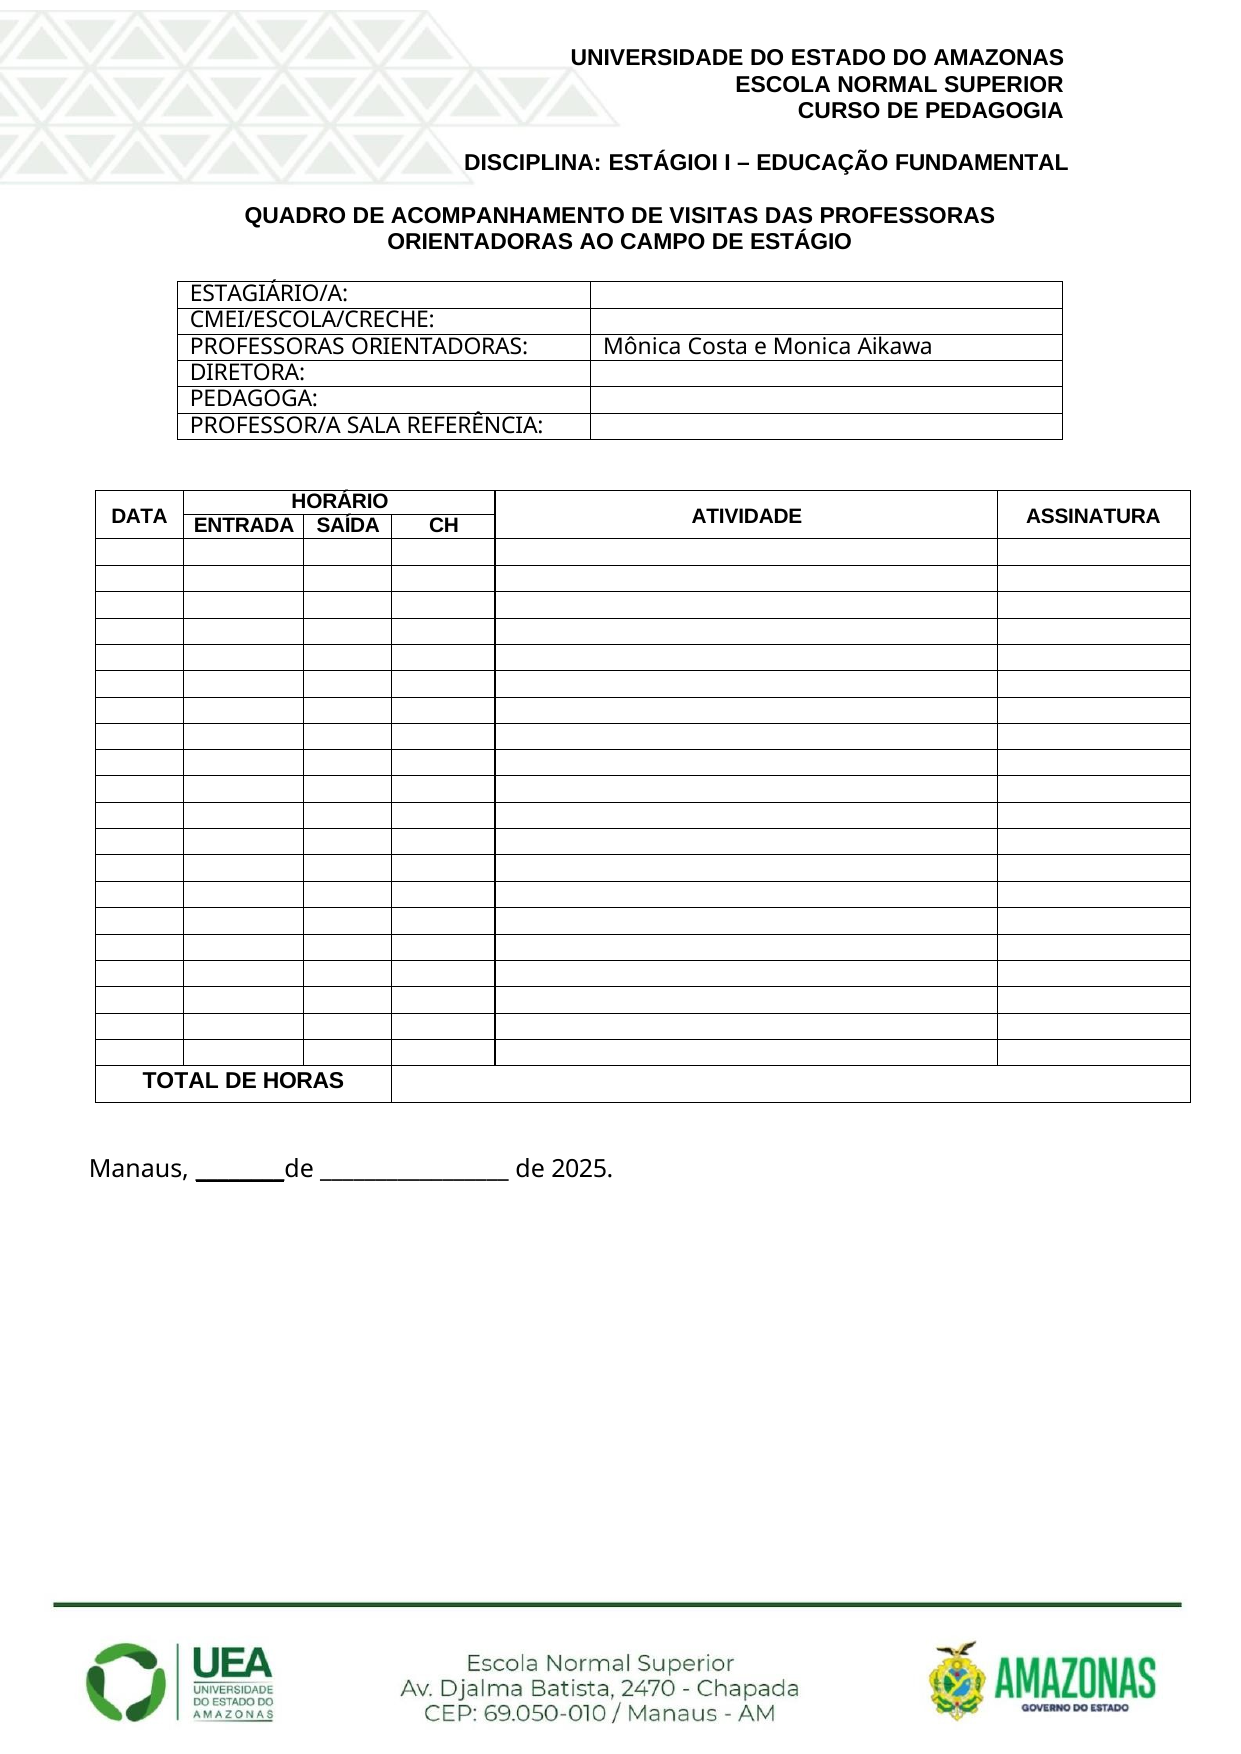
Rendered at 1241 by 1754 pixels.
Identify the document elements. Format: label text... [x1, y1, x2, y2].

table_cell [496, 803, 997, 828]
text Manaus, ________de _________________ de 2025. [88, 1151, 1196, 1185]
table_cell [184, 882, 303, 907]
table_cell [184, 592, 303, 617]
table_cell [496, 1014, 997, 1039]
table_header [591, 282, 1062, 307]
table_cell [496, 539, 997, 565]
table_cell [184, 908, 303, 933]
table_cell [998, 829, 1190, 854]
table_cell [392, 698, 494, 723]
table_cell [496, 855, 997, 881]
table_cell [591, 387, 1062, 413]
table_cell [304, 803, 391, 828]
table_header ESTAGIÁRIO/A: [178, 282, 590, 307]
table_cell [392, 566, 494, 591]
table_cell [304, 698, 391, 723]
table_cell [96, 1040, 183, 1065]
table_cell [184, 645, 303, 670]
table_cell [496, 935, 997, 960]
table_cell [96, 645, 183, 670]
table_cell [998, 698, 1190, 723]
table_cell [96, 776, 183, 802]
table_cell [998, 671, 1190, 697]
table_cell DIRETORA: [178, 361, 590, 386]
table_cell [304, 987, 391, 1013]
table_cell CMEI/ESCOLA/CRECHE: [178, 309, 590, 333]
table_cell [96, 750, 183, 775]
table_cell [184, 566, 303, 591]
table_cell [496, 776, 997, 802]
table_cell [392, 829, 494, 854]
table_cell [184, 619, 303, 644]
table_cell [496, 566, 997, 591]
table_cell [496, 829, 997, 854]
table_cell [392, 619, 494, 644]
table_cell [304, 645, 391, 670]
table_cell [184, 1014, 303, 1039]
table_cell [392, 961, 494, 986]
table_cell [96, 829, 183, 854]
table_cell [998, 803, 1190, 828]
table_cell [96, 803, 183, 828]
table_cell [496, 592, 997, 617]
table_cell [998, 645, 1190, 670]
table_cell [304, 829, 391, 854]
table_cell [496, 882, 997, 907]
table_cell [496, 987, 997, 1013]
table_cell [304, 750, 391, 775]
table_cell [496, 961, 997, 986]
table_cell [184, 671, 303, 697]
table_cell [998, 724, 1190, 749]
table_cell [96, 619, 183, 644]
table_cell [304, 539, 391, 565]
table_cell [998, 1014, 1190, 1039]
table_cell [998, 882, 1190, 907]
table_cell [96, 566, 183, 591]
table_cell [96, 592, 183, 617]
table_cell [96, 539, 183, 565]
table_cell [304, 961, 391, 986]
table_cell [184, 961, 303, 986]
table_cell [496, 698, 997, 723]
table_cell PEDAGOGA: [178, 387, 590, 413]
table_cell [96, 908, 183, 933]
table_cell [96, 855, 183, 881]
table_cell [96, 1014, 183, 1039]
text QUADRO DE ACOMPANHAMENTO DE VISITAS DAS PROFESSORAS [244, 178, 1078, 228]
table_cell [184, 1040, 303, 1065]
text ESCOLA NORMAL SUPERIOR CURSO DE PEDAGOGIA [734, 71, 1063, 123]
table_cell [591, 361, 1062, 386]
table_cell [998, 539, 1190, 565]
table_cell [304, 1040, 391, 1065]
table_cell PROFESSOR/A SALA REFERÊNCIA: [178, 414, 590, 439]
table_cell [304, 935, 391, 960]
table_cell [304, 592, 391, 617]
table_cell [496, 619, 997, 644]
table_cell [184, 855, 303, 881]
table_cell [591, 309, 1062, 333]
table_header DATA [96, 491, 183, 538]
table_cell [998, 592, 1190, 617]
table_cell CH [392, 515, 494, 538]
table_cell [998, 1040, 1190, 1065]
table_cell [304, 776, 391, 802]
table_cell PROFESSORAS ORIENTADORAS: [178, 335, 590, 360]
table_cell [184, 750, 303, 775]
table_cell [392, 1040, 494, 1065]
text UNIVERSIDADE DO ESTADO DO AMAZONAS [88, 44, 1064, 71]
table_cell [392, 724, 494, 749]
table_cell [96, 882, 183, 907]
table_cell [392, 882, 494, 907]
table_cell [496, 750, 997, 775]
table_cell [304, 882, 391, 907]
picture [0, 10, 1188, 1730]
table_cell [998, 855, 1190, 881]
table_cell [96, 935, 183, 960]
table_cell [392, 776, 494, 802]
table_cell [998, 750, 1190, 775]
table_cell [998, 776, 1190, 802]
table_cell [998, 908, 1190, 933]
table_cell [392, 539, 494, 565]
table_cell ENTRADA [184, 515, 303, 538]
table_cell [184, 935, 303, 960]
table_cell [998, 987, 1190, 1013]
table_cell [392, 671, 494, 697]
table_cell [96, 987, 183, 1013]
table_cell [392, 987, 494, 1013]
table_cell [96, 671, 183, 697]
table_cell SAÍDA [304, 515, 391, 538]
table_cell [304, 671, 391, 697]
table_cell [392, 855, 494, 881]
table_cell [591, 414, 1062, 439]
table_cell [96, 698, 183, 723]
table_cell [392, 1014, 494, 1039]
table_cell [392, 908, 494, 933]
table_cell [392, 1066, 1190, 1102]
table_cell [496, 908, 997, 933]
table_cell [184, 724, 303, 749]
table_cell [496, 645, 997, 670]
table_cell [184, 539, 303, 565]
table_cell [392, 750, 494, 775]
table_cell [96, 961, 183, 986]
table_cell [184, 776, 303, 802]
table_cell [184, 803, 303, 828]
table_cell [184, 698, 303, 723]
table_cell [392, 935, 494, 960]
table_cell [304, 855, 391, 881]
table_cell [184, 829, 303, 854]
table_cell [304, 566, 391, 591]
table_cell Mônica Costa e Monica Aikawa [591, 335, 1062, 360]
table_cell [998, 961, 1190, 986]
table_cell [392, 592, 494, 617]
table_cell [304, 1014, 391, 1039]
table_cell [96, 724, 183, 749]
table_cell [998, 619, 1190, 644]
table_header ASSINATURA [998, 491, 1190, 538]
table_cell TOTAL DE HORAS [96, 1066, 391, 1102]
table_cell [304, 619, 391, 644]
table_cell [304, 908, 391, 933]
table_cell [392, 803, 494, 828]
text DISCIPLINA: ESTÁGIOI I – EDUCAÇÃO FUNDAMENTAL [88, 149, 1196, 176]
table_cell [184, 987, 303, 1013]
table_cell [304, 724, 391, 749]
table_header ATIVIDADE [496, 491, 997, 538]
table_header HORÁRIO [184, 491, 494, 514]
table_cell [998, 935, 1190, 960]
table_cell [496, 724, 997, 749]
table_cell [496, 1040, 997, 1065]
table_cell [496, 671, 997, 697]
table_cell [998, 566, 1190, 591]
table_cell [392, 645, 494, 670]
text ORIENTADORAS AO CAMPO DE ESTÁGIO [387, 228, 1196, 254]
